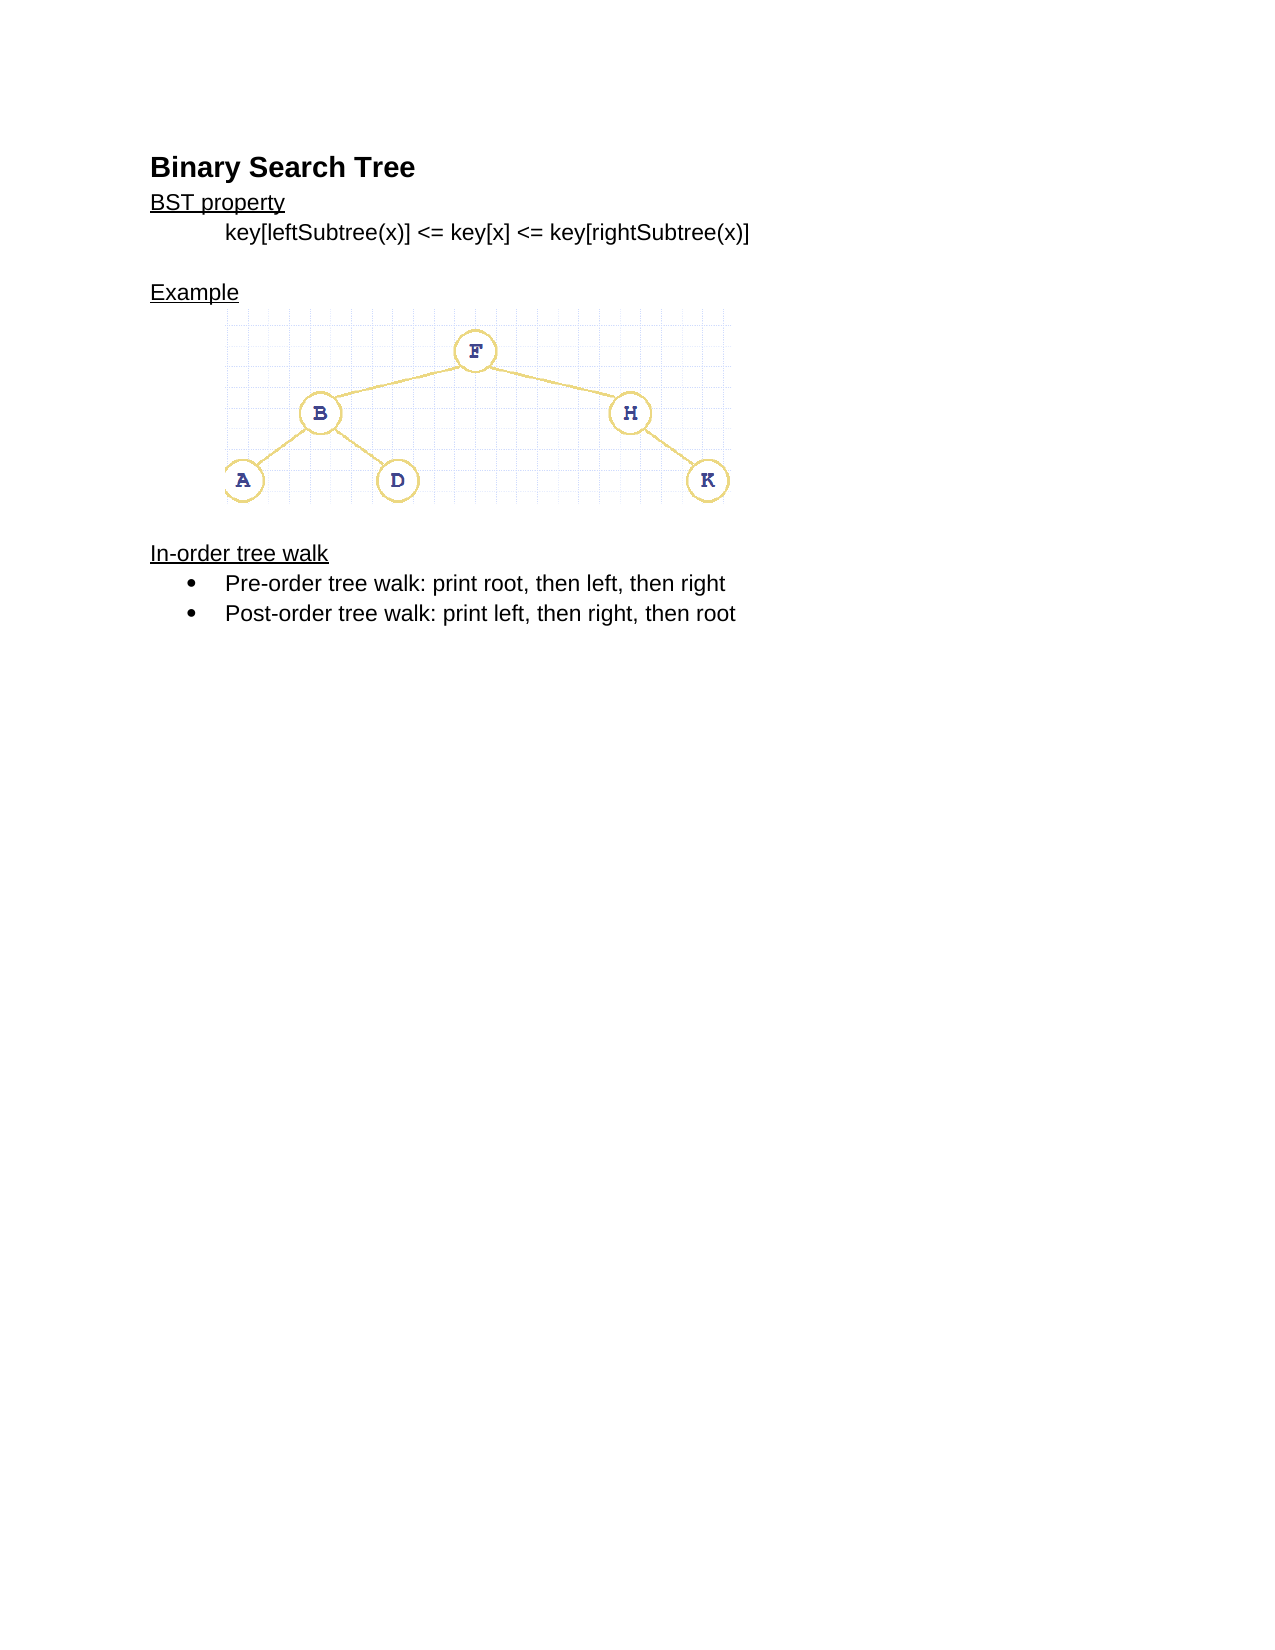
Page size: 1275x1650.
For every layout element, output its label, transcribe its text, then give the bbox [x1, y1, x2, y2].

text In-order tree walk [150, 539, 1125, 566]
text Example [150, 279, 1125, 306]
text key[leftSubtree(x)] <= key[x] <= key[rightSubtree(x)] [150, 219, 1125, 245]
list Pre-order tree walk: print root, then left, then right [187, 570, 1125, 596]
text Binary Search Tree [150, 150, 1125, 183]
text BST property [150, 188, 1125, 215]
picture [225, 309, 732, 504]
list Post-order tree walk: print left, then right, then root [187, 600, 1125, 626]
